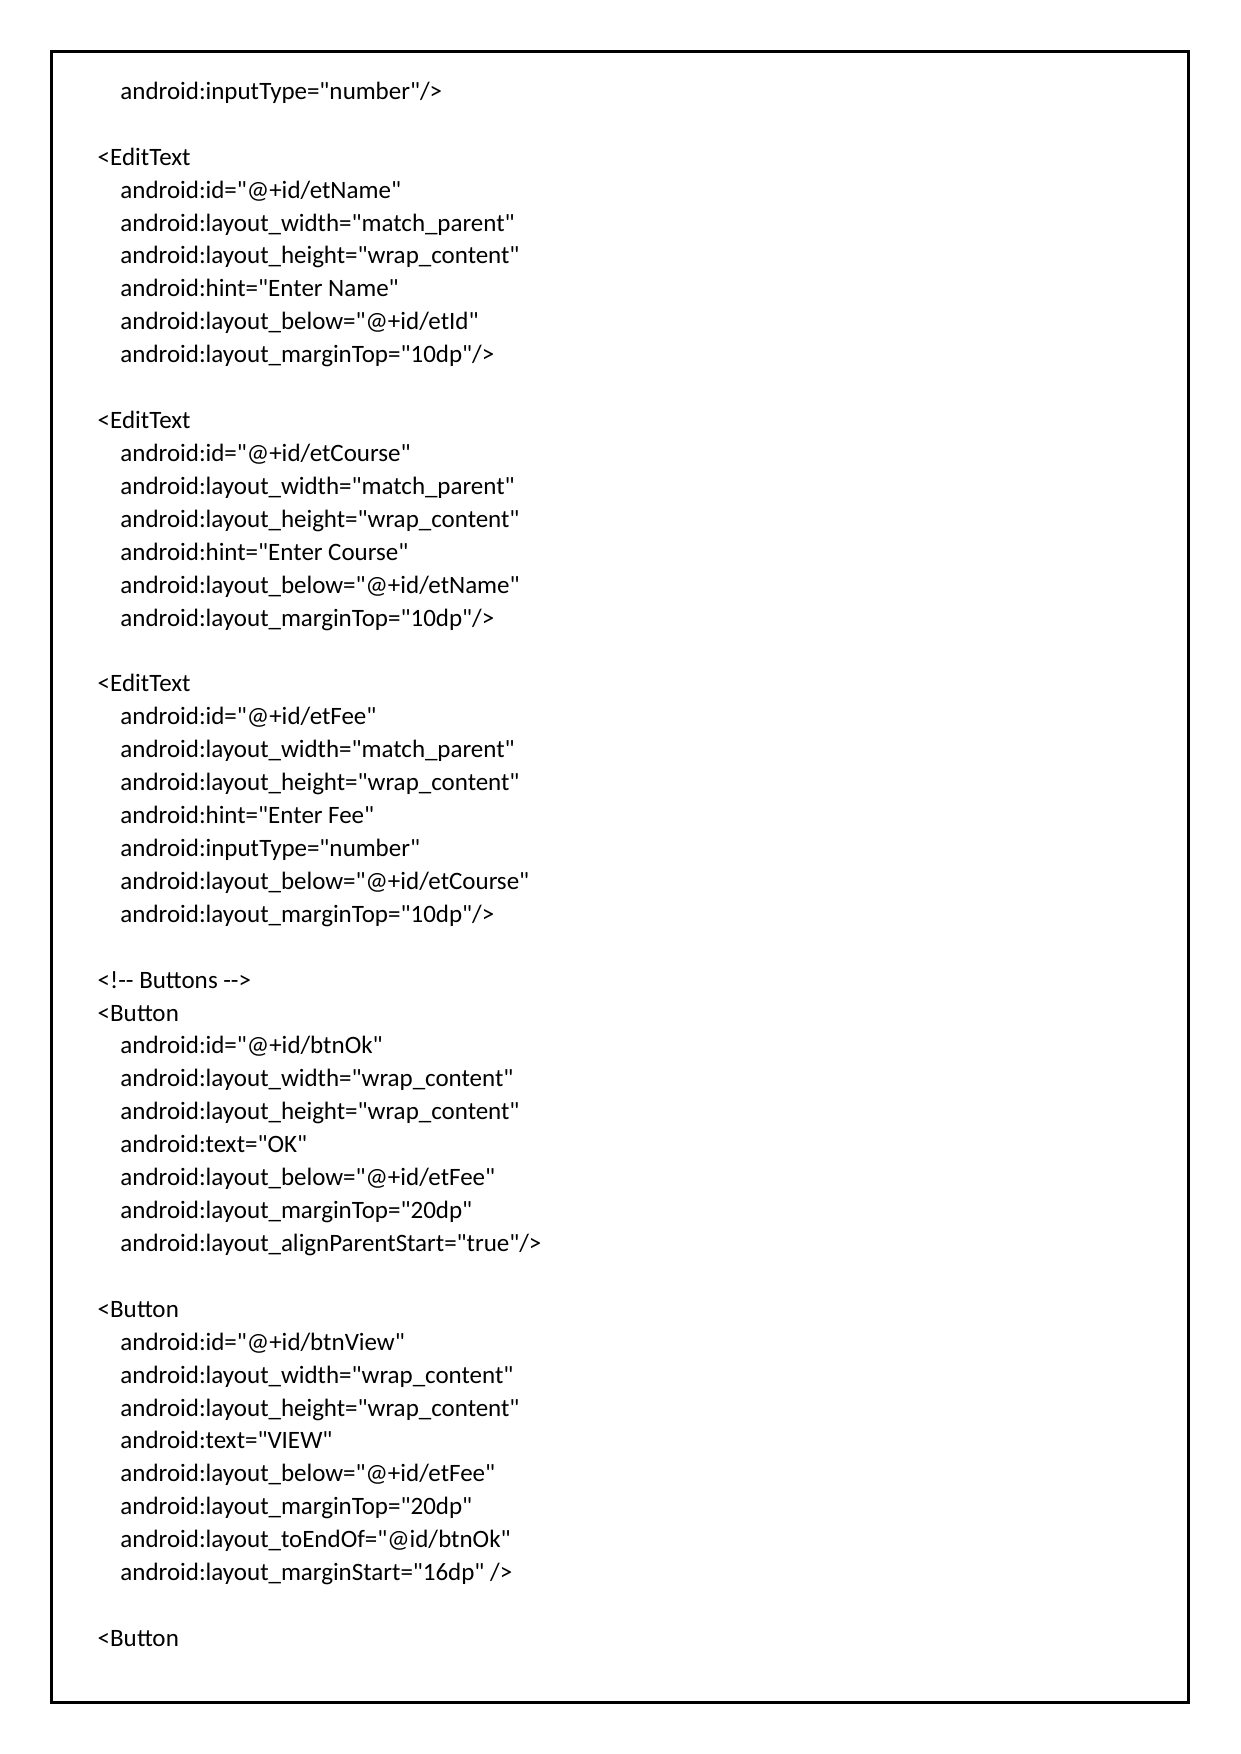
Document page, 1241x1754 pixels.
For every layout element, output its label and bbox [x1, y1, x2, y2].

text [75, 75, 1165, 1653]
